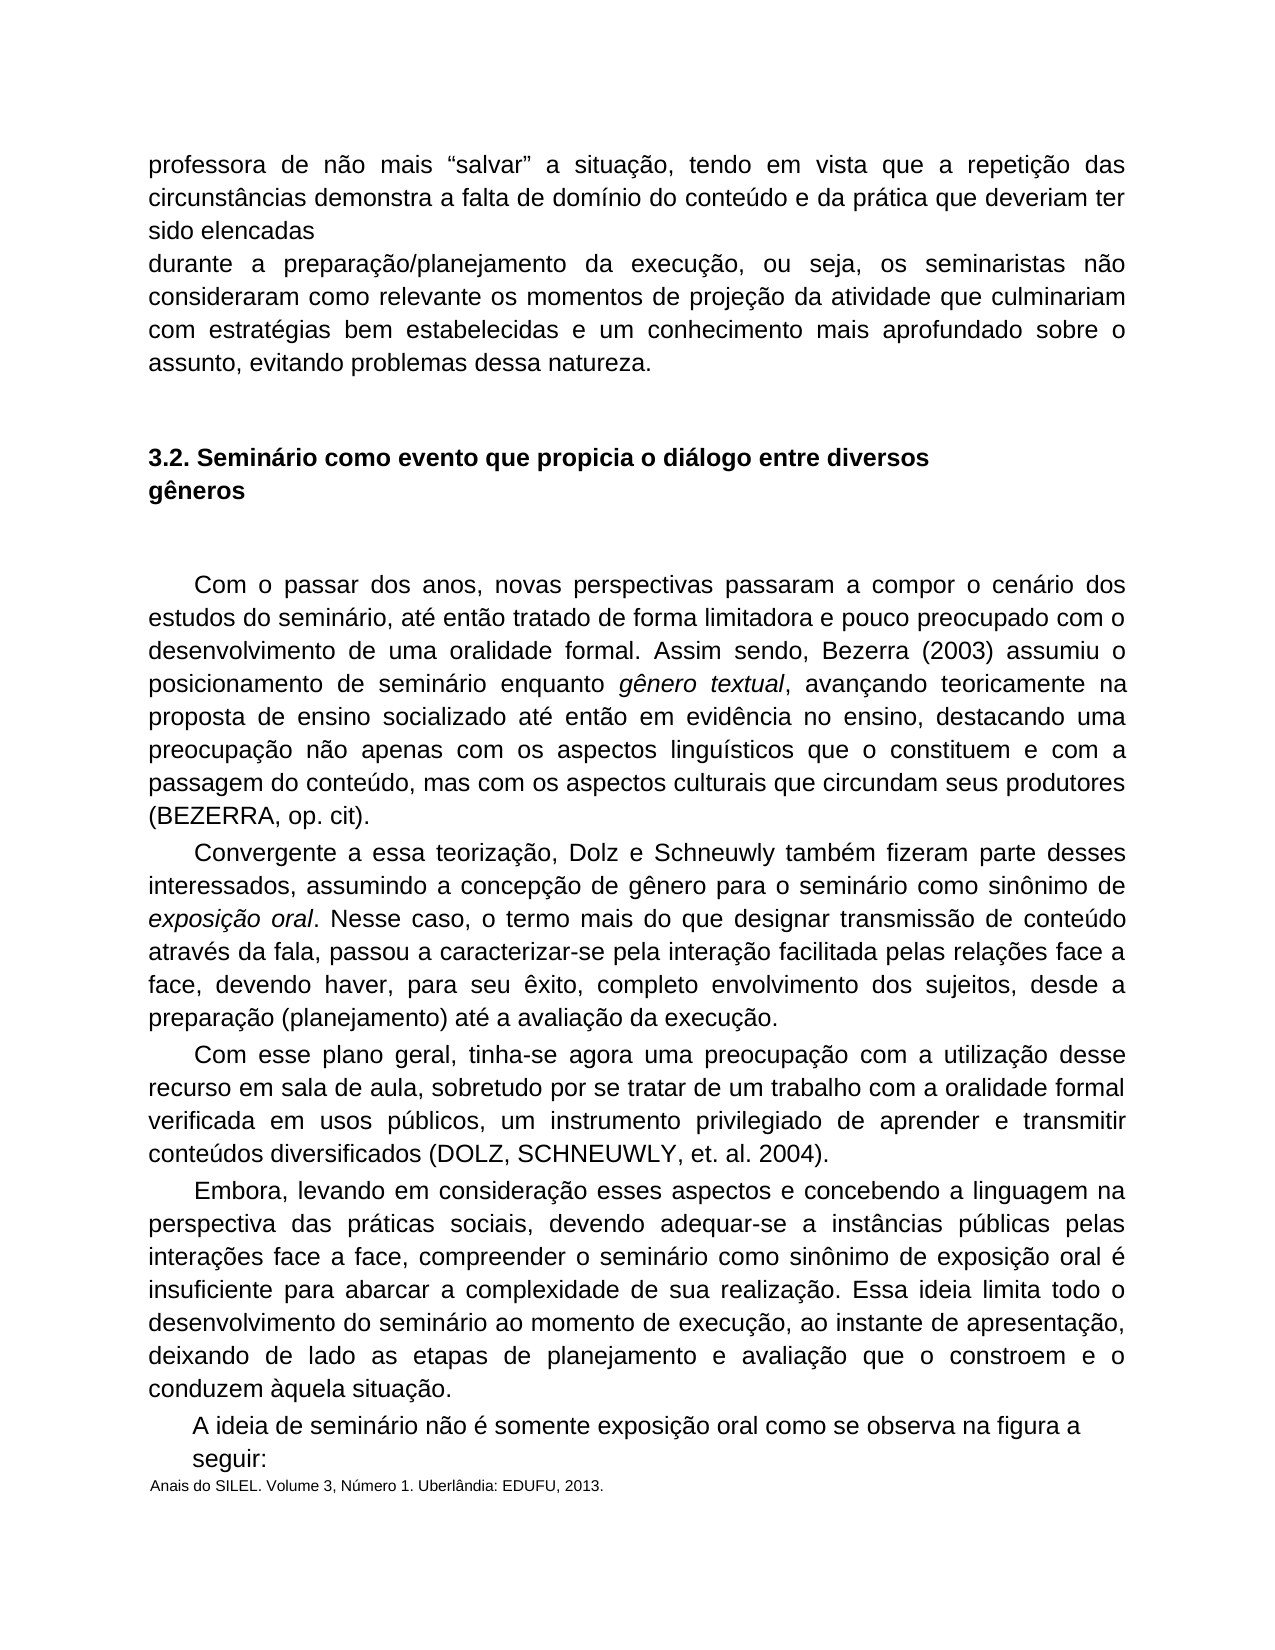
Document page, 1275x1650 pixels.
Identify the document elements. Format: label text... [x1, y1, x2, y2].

text Com esse plano geral, tinha-se agora uma preocupação com a utilização desse recurso em sala de aula, sobretudo por se tratar de um trabalho com a oralidade formal verificada em usos públicos, um instrumento privilegiado de aprender e transmitir conteúdos diversificados (DOLZ, SCHNEUWLY, et. al. 2004). [148, 1040, 1127, 1168]
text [148, 150, 1127, 245]
text Embora, levando em consideração esses aspectos e concebendo a linguagem na perspectiva das práticas sociais, devendo adequar-se a instâncias públicas pelas interações face a face, compreender o seminário como sinônimo de exposição oral é insuficiente para abarcar a complexidade de sua realização. Essa ideia limita todo o desenvolvimento do seminário ao momento de execução, ao instante de apresentação, deixando de lado as etapas de planejamento e avaliação que o constroem e o conduzem àquela situação. [148, 1176, 1127, 1403]
text durante a preparação/planejamento da execução, ou seja, os seminaristas não consideraram como relevante os momentos de projeção da atividade que culminariam com estratégias bem estabelecidas e um conhecimento mais aprofundado sobre o assunto, evitando problemas dessa natureza. [148, 249, 1127, 377]
text 3.2. Seminário como evento que propicia o diálogo entre diversos gêneros [148, 443, 962, 505]
text A ideia de seminário não é somente exposição oral como se observa na figura a seguir: [192, 1411, 1095, 1473]
text Com o passar dos anos, novas perspectivas passaram a compor o cenário dos estudos do seminário, até então tratado de forma limitadora e pouco preocupado com o desenvolvimento de uma oralidade formal. Assim sendo, Bezerra (2003) assumiu o posicionamento de seminário enquanto gênero textual, avançando teoricamente na proposta de ensino socializado até então em evidência no ensino, destacando uma preocupação não apenas com os aspectos linguísticos que o constituem e com a passagem do conteúdo, mas com os aspectos culturais que circundam seus produtores (BEZERRA, op. cit). [148, 569, 1127, 829]
text Convergente a essa teorização, Dolz e Schneuwly também fizeram parte desses interessados, assumindo a concepção de gênero para o seminário como sinônimo de exposição oral. Nesse caso, o termo mais do que designar transmissão de conteúdo através da fala, passou a caracterizar-se pela interação facilitada pelas relações face a face, devendo haver, para seu êxito, completo envolvimento dos sujeitos, desde a preparação (planejamento) até a avaliação da execução. [148, 838, 1127, 1032]
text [150, 1477, 669, 1495]
